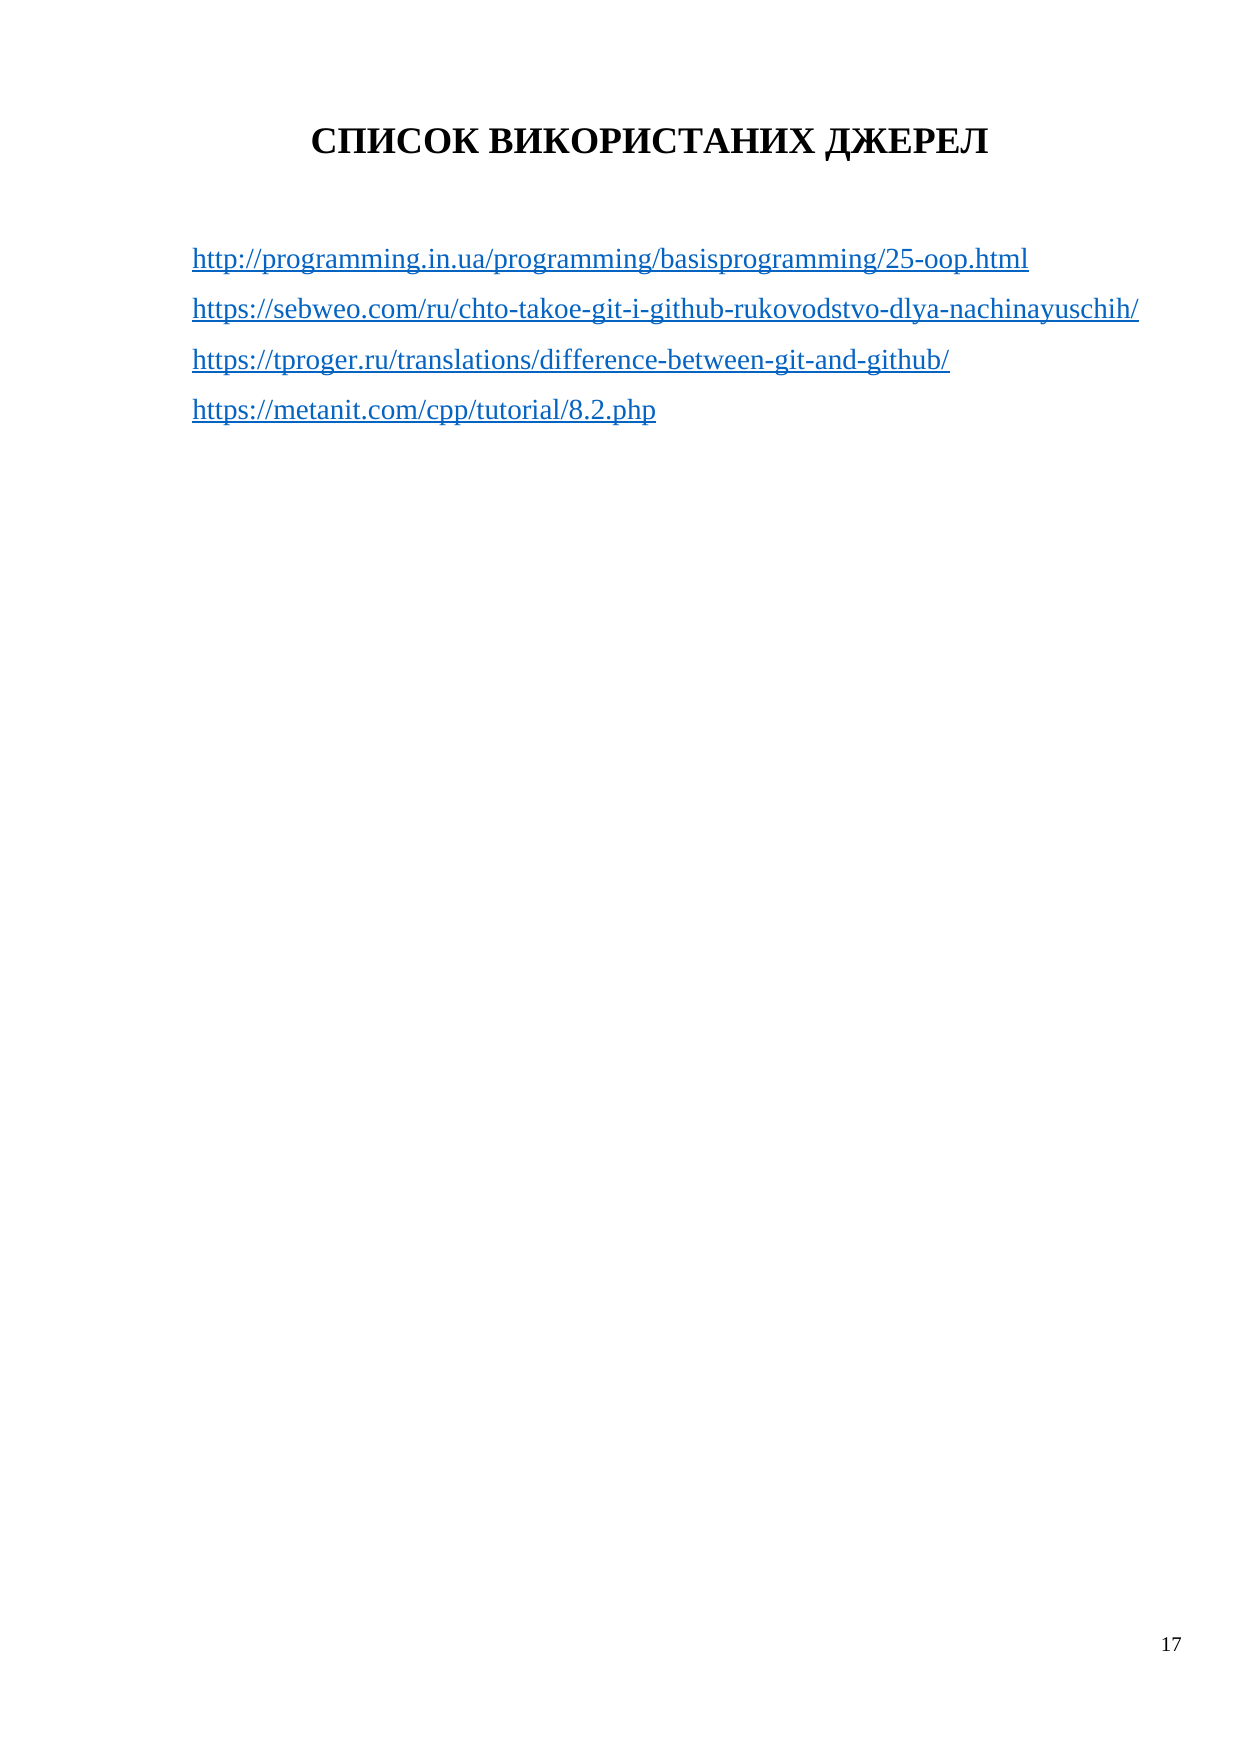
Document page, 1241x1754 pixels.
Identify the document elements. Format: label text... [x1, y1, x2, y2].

text http://programming.in.ua/programming/basisprogramming/25-oop.html [118, 241, 1181, 275]
subtitle СПИСОК ВИКОРИСТАНИХ ДЖЕРЕЛ [118, 118, 1181, 161]
text https://tproger.ru/translations/difference-between-git-and-github/ [118, 342, 1181, 375]
text https://sebweo.com/ru/chto-takoe-git-i-github-rukovodstvo-dlya-nachinayuschih/ [118, 291, 1181, 325]
text https://metanit.com/cpp/tutorial/8.2.php [118, 392, 1181, 426]
